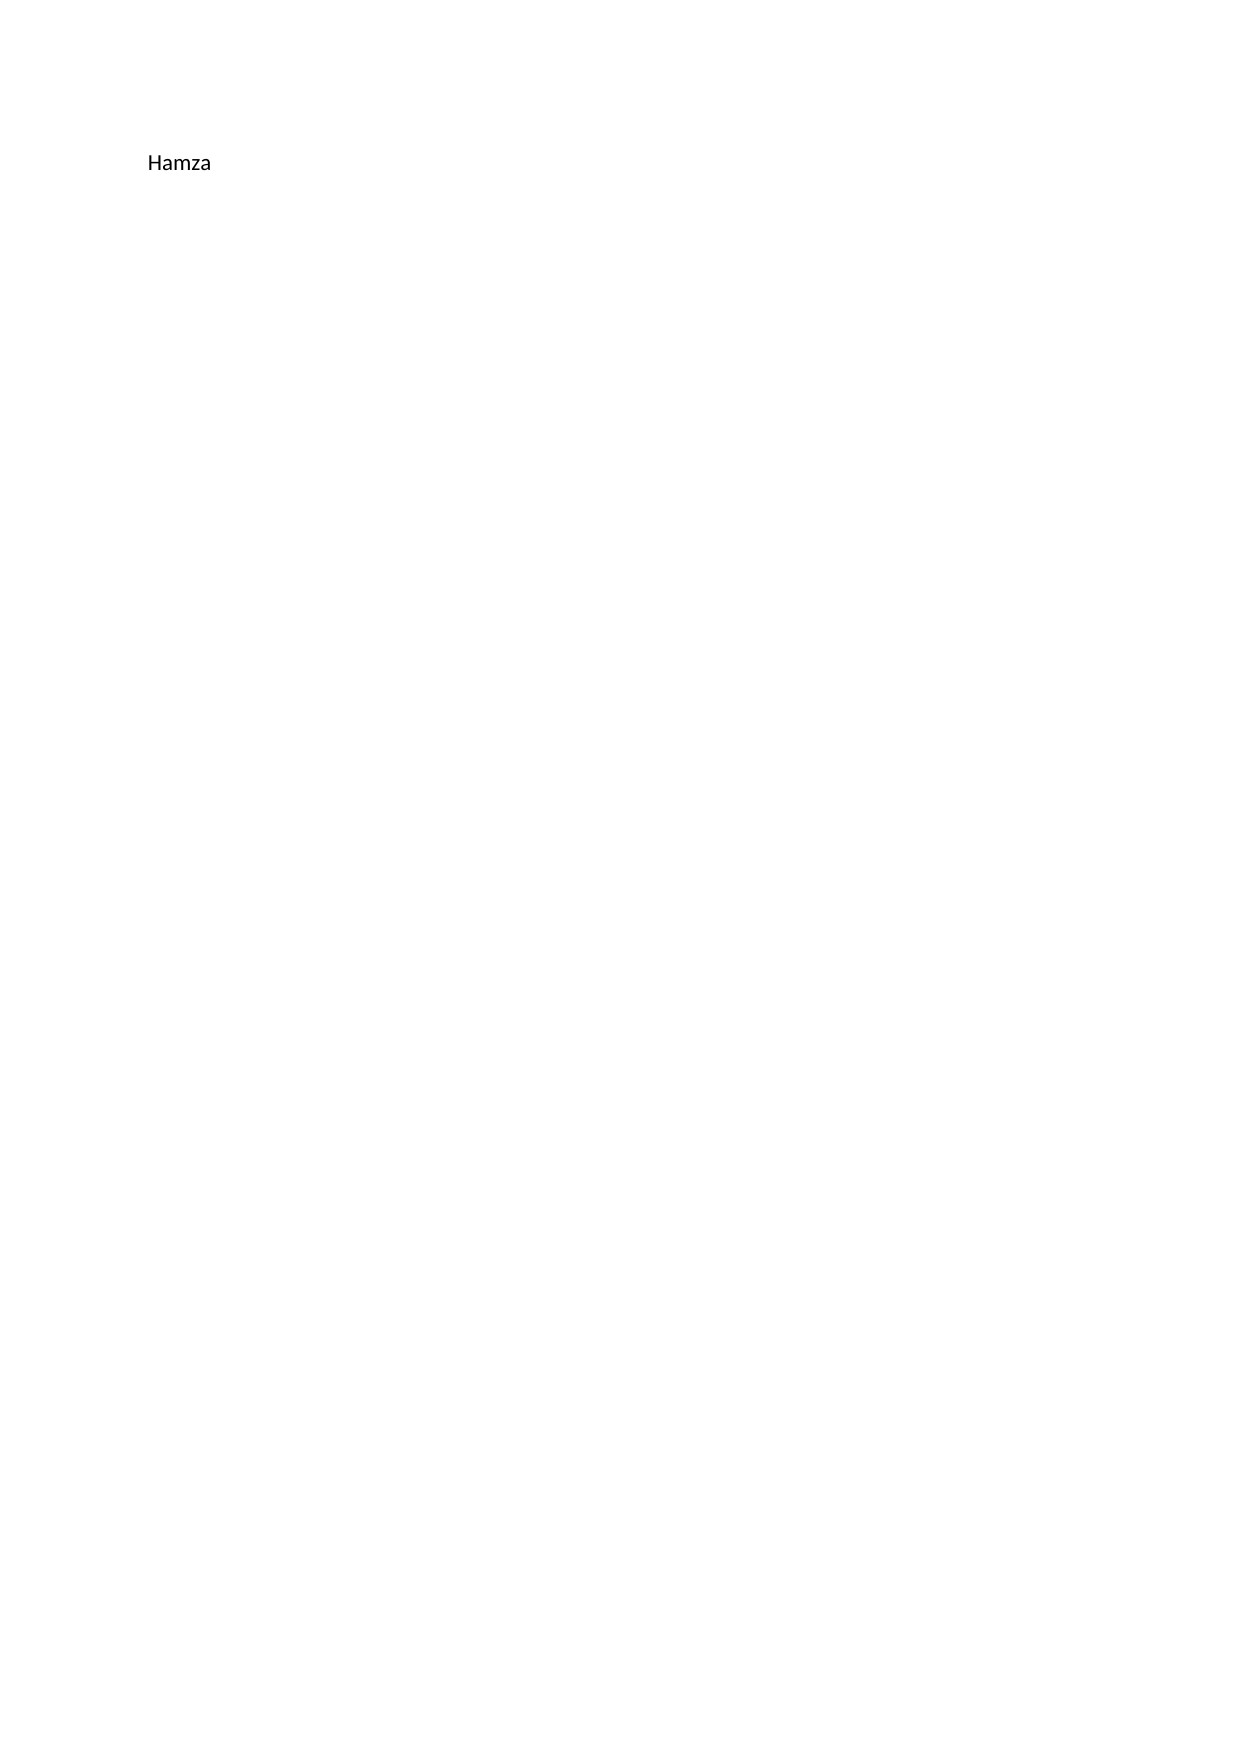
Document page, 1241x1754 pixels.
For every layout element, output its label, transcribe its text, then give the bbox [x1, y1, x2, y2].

text Hamza [148, 148, 1093, 176]
